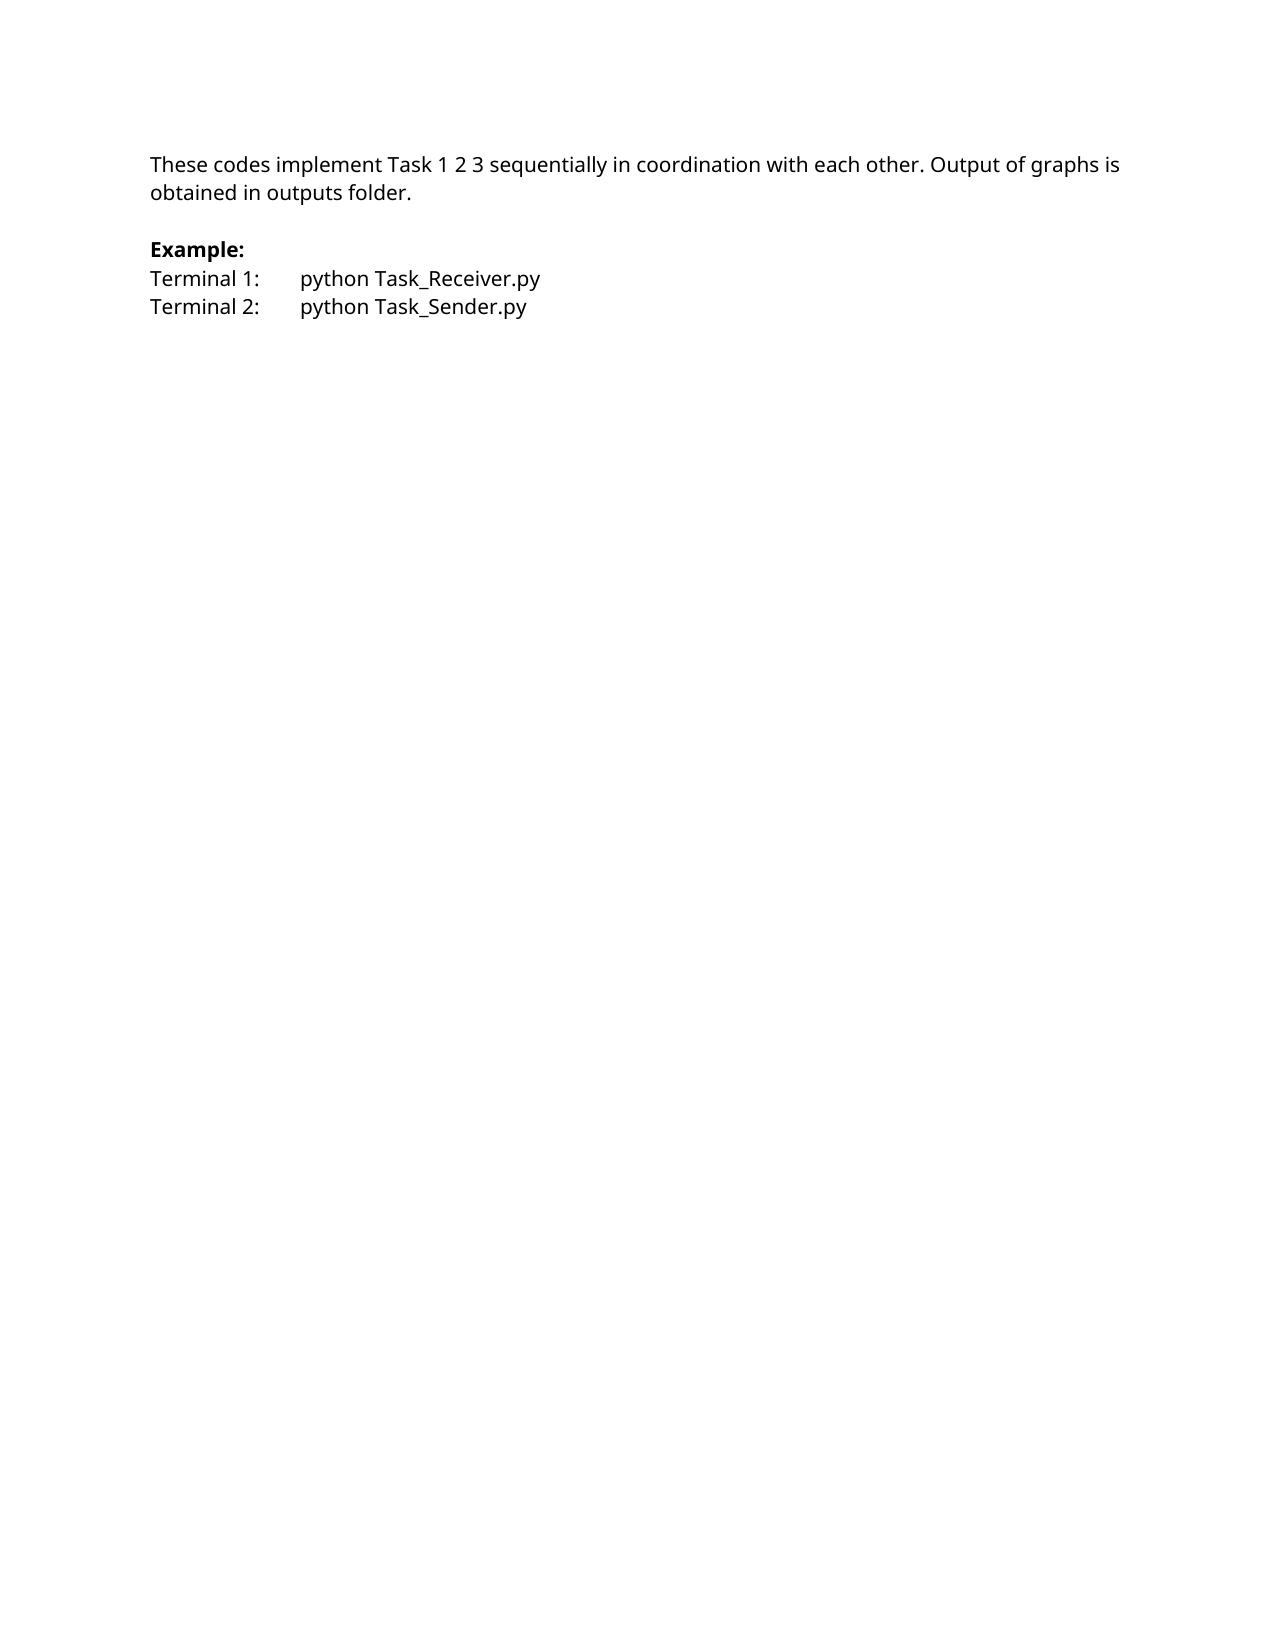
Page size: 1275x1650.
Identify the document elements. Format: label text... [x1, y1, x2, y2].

text Terminal 2: python Task_Sender.py [150, 292, 1125, 321]
text Example: [150, 235, 1125, 264]
text These codes implement Task 1 2 3 sequentially in coordination with each other. Output of graphs is obtained in outputs folder. [150, 150, 1125, 207]
text Terminal 1: python Task_Receiver.py [150, 264, 1125, 292]
